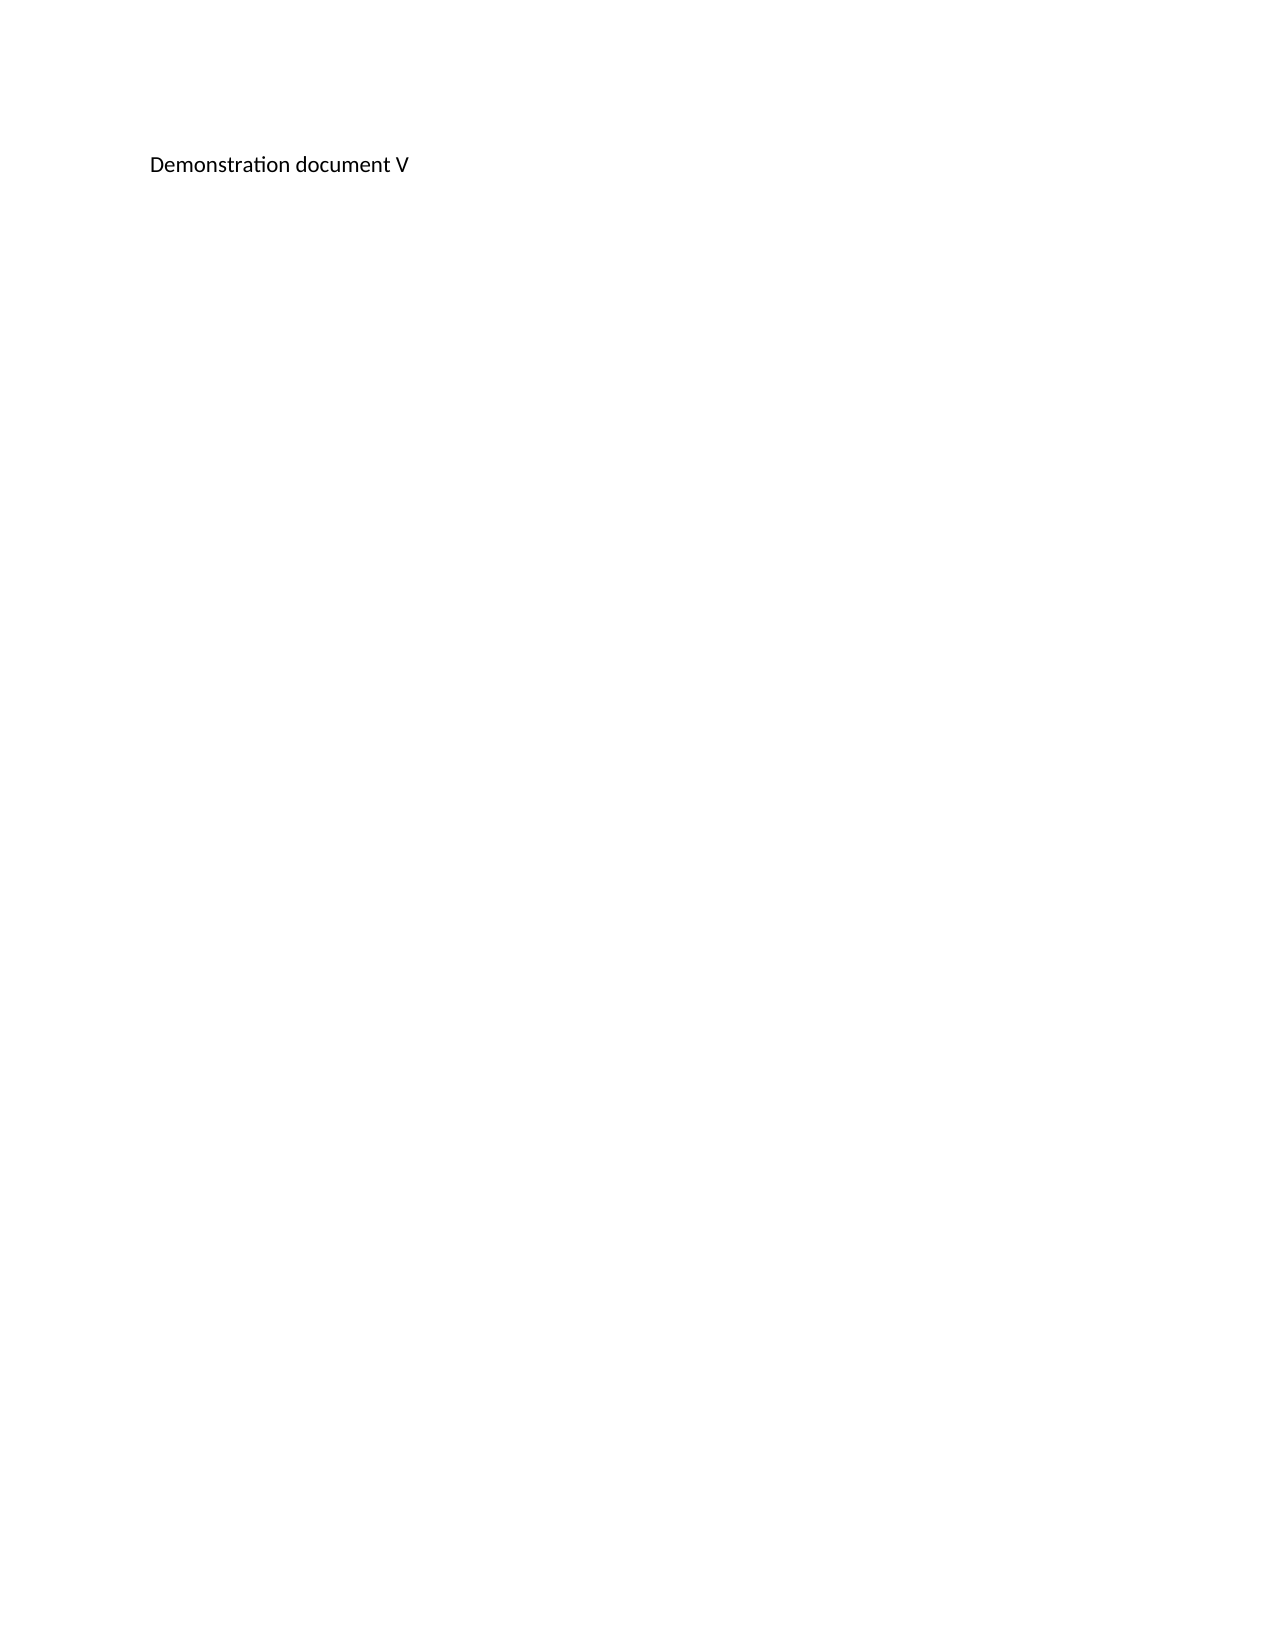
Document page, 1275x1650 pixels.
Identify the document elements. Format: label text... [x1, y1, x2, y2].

text Demonstration document V [150, 150, 1125, 178]
